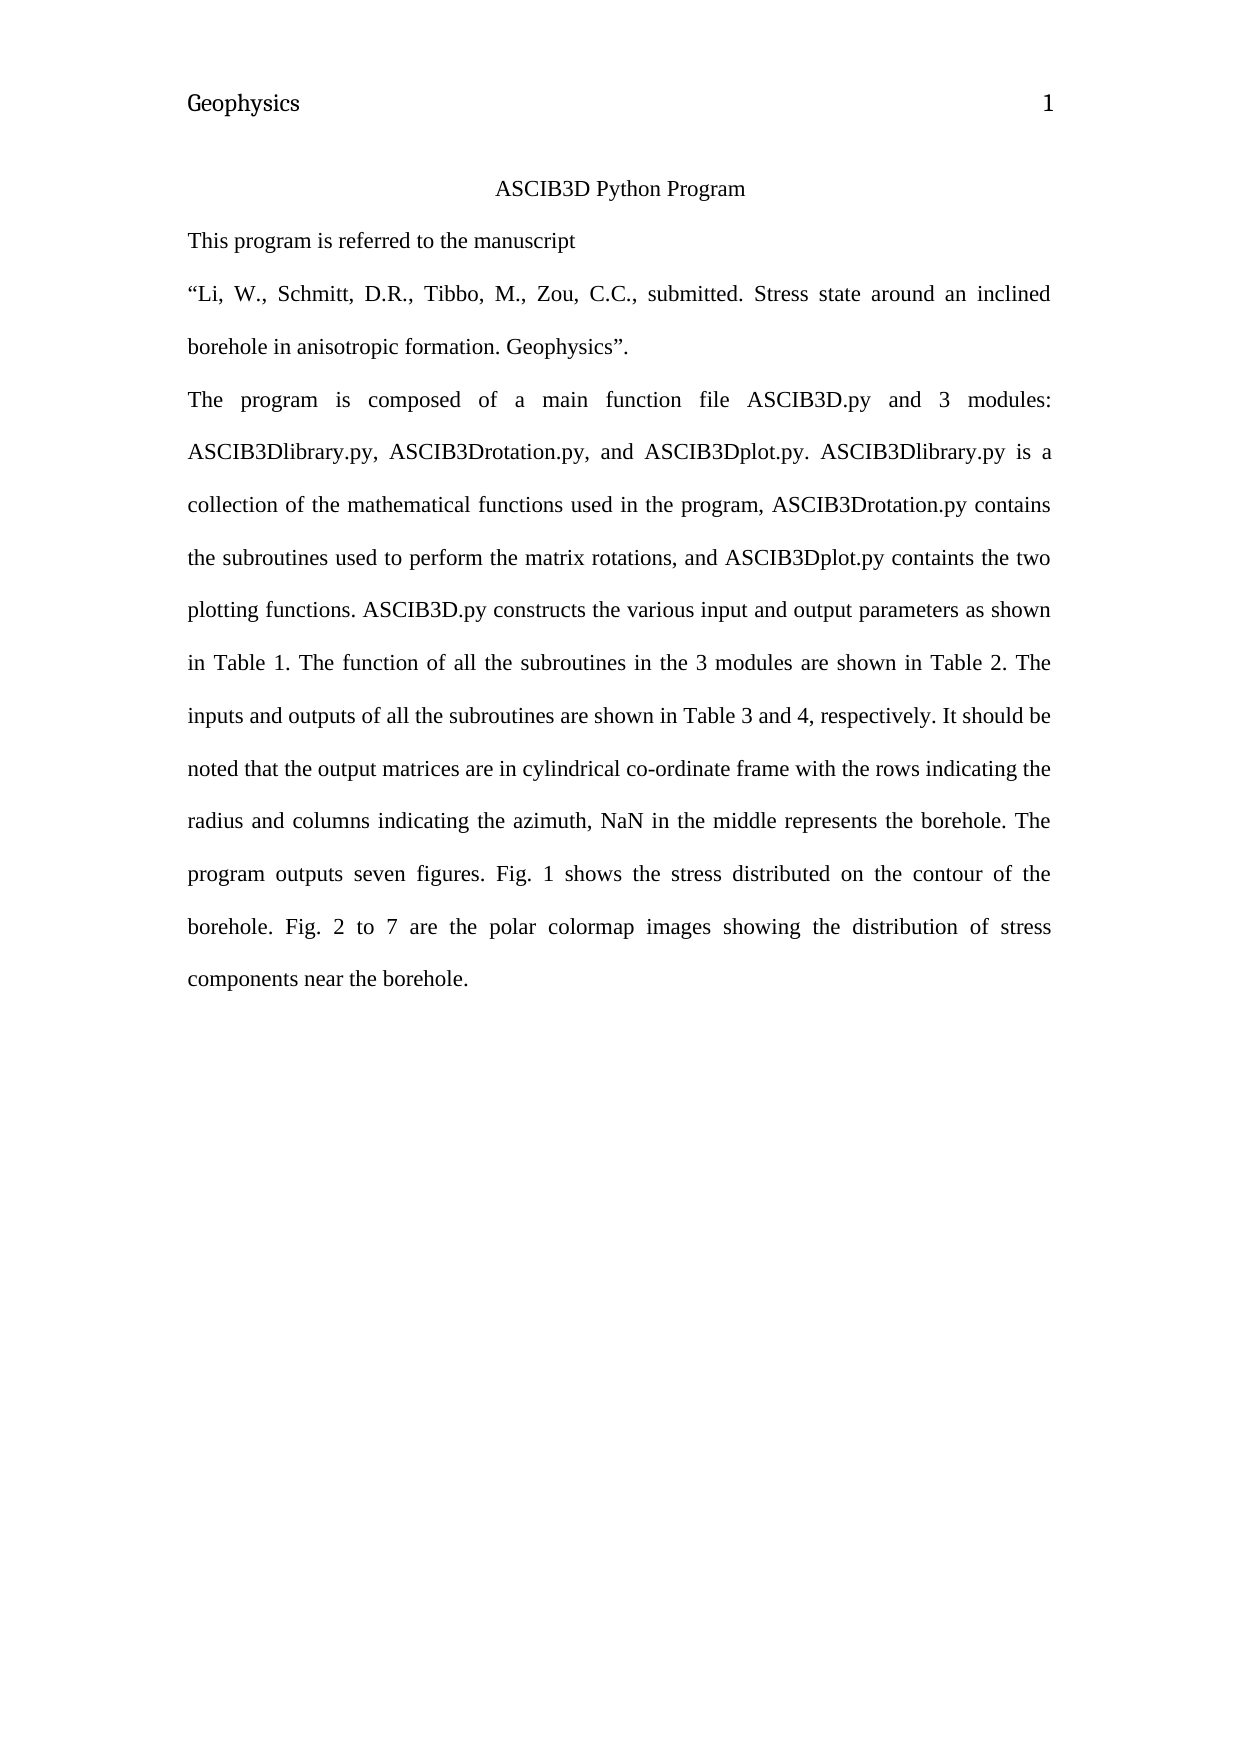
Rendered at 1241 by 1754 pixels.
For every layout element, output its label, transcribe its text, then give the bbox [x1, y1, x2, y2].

text ASCIB3D Python Program [187, 175, 1053, 201]
text The program is composed of a main function file ASCIB3D.py and 3 modules: ASCIB3Dlibrary.py, ASCIB3Drotation.py, and ASCIB3Dplot.py. ASCIB3Dlibrary.py is a collection of the mathematical functions used in the program, ASCIB3Drotation.py contains the subroutines used to perform the matrix rotations, and ASCIB3Dplot.py containts the two plotting functions. ASCIB3D.py constructs the various input and output parameters as shown in Table 1. The function of all the subroutines in the 3 modules are shown in Table 2. The inputs and outputs of all the subroutines are shown in Table 3 and 4, respectively. It should be noted that the output matrices are in cylindrical co-ordinate frame with the rows indicating the radius and columns indicating the azimuth, NaN in the middle represents the borehole. The program outputs seven figures. Fig. 1 shows the stress distributed on the contour of the borehole. Fig. 2 to 7 are the polar colormap images showing the distribution of stress components near the borehole. [187, 386, 1053, 992]
text This program is referred to the manuscript [187, 228, 1053, 254]
text “Li, W., Schmitt, D.R., Tibbo, M., Zou, C.C., submitted. Stress state around an inclined borehole in anisotropic formation. Geophysics”. [187, 280, 1053, 359]
